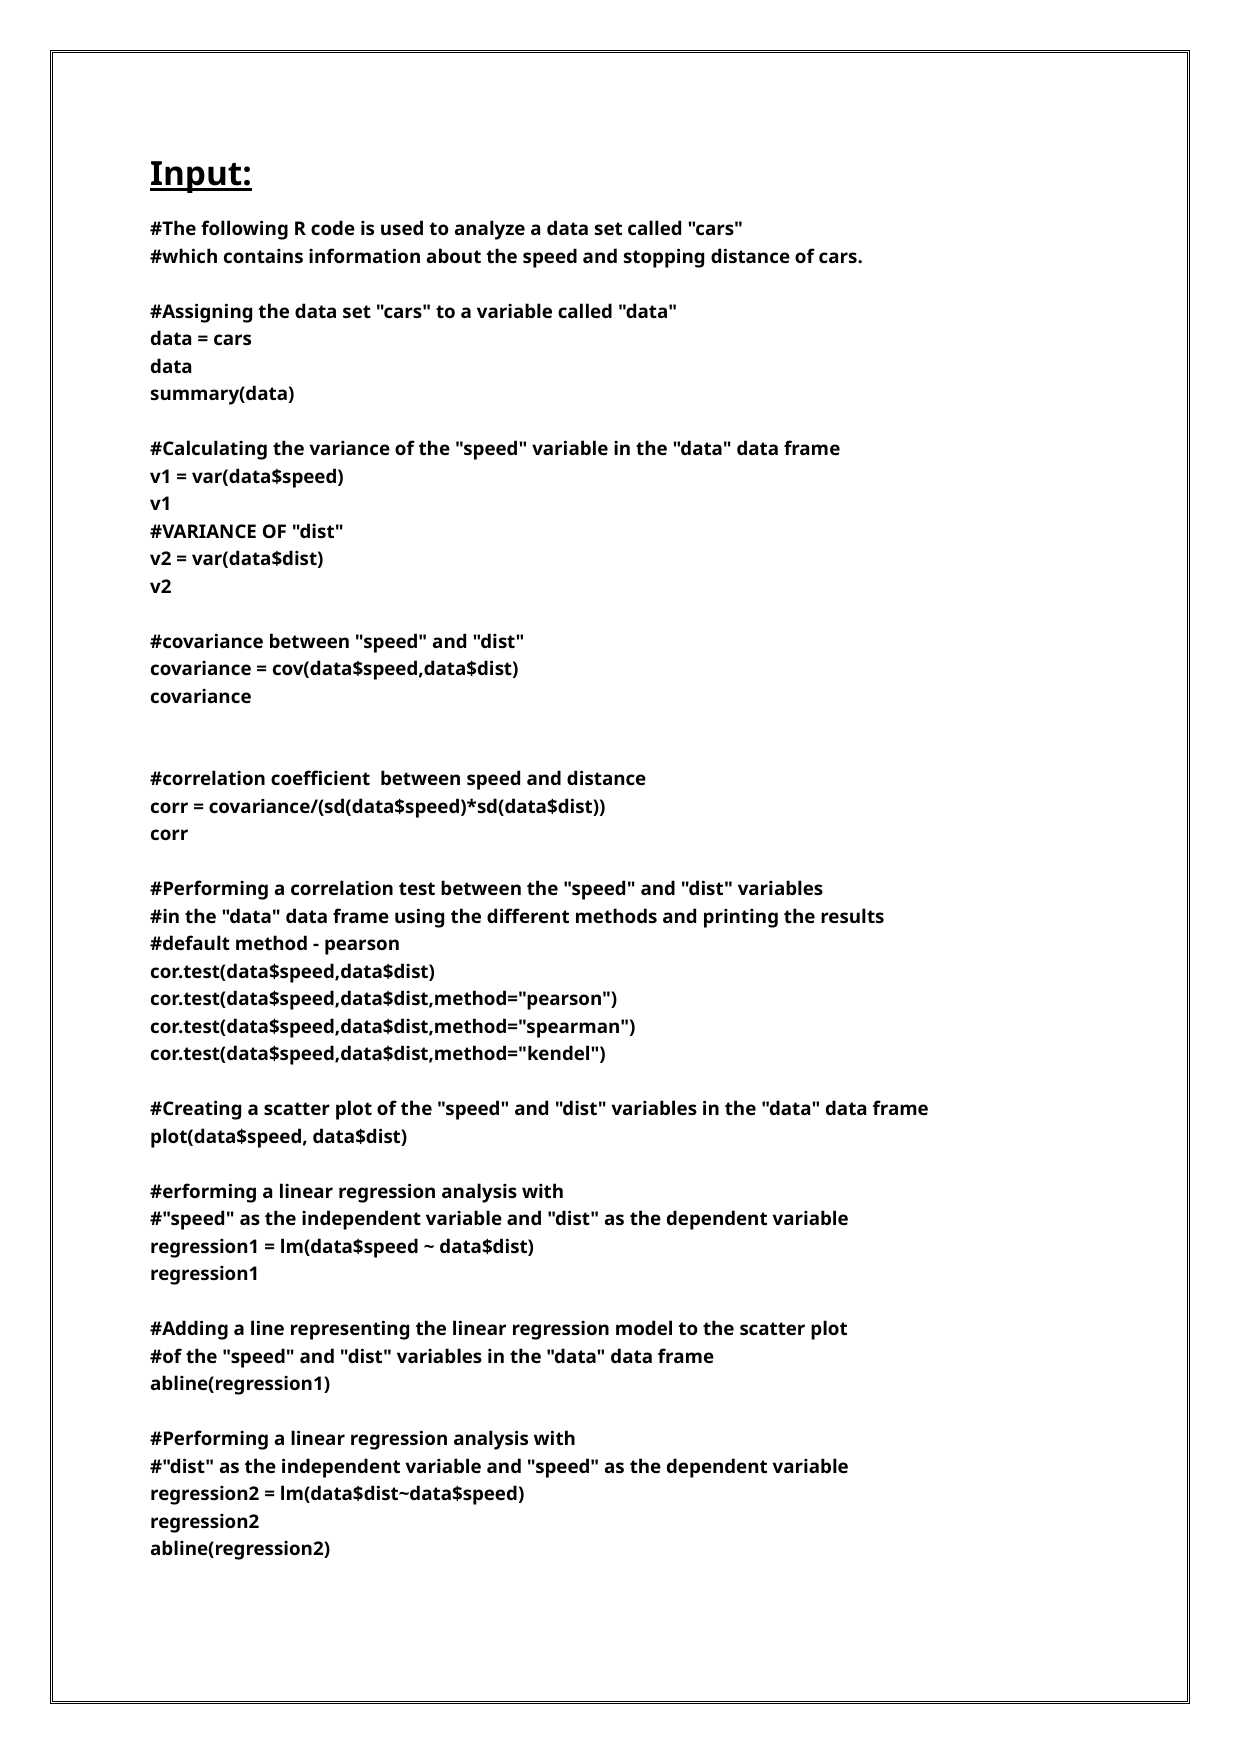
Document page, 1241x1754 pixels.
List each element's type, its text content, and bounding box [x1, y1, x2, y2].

text regression2 = lm(data$dist~data$speed) [150, 1481, 1090, 1506]
text Input: [150, 150, 1090, 195]
text summary(data) [150, 381, 1090, 406]
text regression2 [150, 1508, 1090, 1534]
text data [150, 353, 1090, 379]
text plot(data$speed, data$dist) [150, 1123, 1090, 1149]
text #The following R code is used to analyze a data set called "cars" [150, 216, 1090, 241]
text #"dist" as the independent variable and "speed" as the dependent variable [150, 1453, 1090, 1479]
text #Calculating the variance of the "speed" variable in the "data" data frame [150, 436, 1090, 461]
text regression1 [150, 1261, 1090, 1286]
text abline(regression2) [150, 1536, 1090, 1561]
text #Assigning the data set "cars" to a variable called "data" [150, 298, 1090, 324]
text cor.test(data$speed,data$dist,method="kendel") [150, 1041, 1090, 1066]
text #Performing a correlation test between the "speed" and "dist" variables [150, 876, 1090, 901]
text #erforming a linear regression analysis with [150, 1178, 1090, 1204]
text v2 = var(data$dist) [150, 546, 1090, 571]
text cor.test(data$speed,data$dist,method="spearman") [150, 1013, 1090, 1039]
text #default method - pearson [150, 931, 1090, 956]
text #VARIANCE OF "dist" [150, 518, 1090, 544]
text #"speed" as the independent variable and "dist" as the dependent variable [150, 1206, 1090, 1231]
text #Adding a line representing the linear regression model to the scatter plot [150, 1316, 1090, 1341]
text #Performing a linear regression analysis with [150, 1426, 1090, 1451]
text cor.test(data$speed,data$dist,method="pearson") [150, 986, 1090, 1011]
text v1 [150, 491, 1090, 516]
text cor.test(data$speed,data$dist) [150, 958, 1090, 984]
text #covariance between "speed" and "dist" [150, 628, 1090, 654]
text data = cars [150, 326, 1090, 351]
text corr [150, 821, 1090, 846]
text covariance [150, 683, 1090, 709]
text #correlation coefficient between speed and distance [150, 766, 1090, 791]
text #in the "data" data frame using the different methods and printing the results [150, 903, 1090, 929]
text v2 [150, 573, 1090, 599]
text abline(regression1) [150, 1371, 1090, 1396]
text #which contains information about the speed and stopping distance of cars. [150, 243, 1090, 269]
text #of the "speed" and "dist" variables in the "data" data frame [150, 1343, 1090, 1369]
text #Creating a scatter plot of the "speed" and "dist" variables in the "data" data frame [150, 1096, 1090, 1121]
text covariance = cov(data$speed,data$dist) [150, 656, 1090, 681]
text v1 = var(data$speed) [150, 463, 1090, 489]
text regression1 = lm(data$speed ~ data$dist) [150, 1233, 1090, 1259]
text corr = covariance/(sd(data$speed)*sd(data$dist)) [150, 793, 1090, 819]
